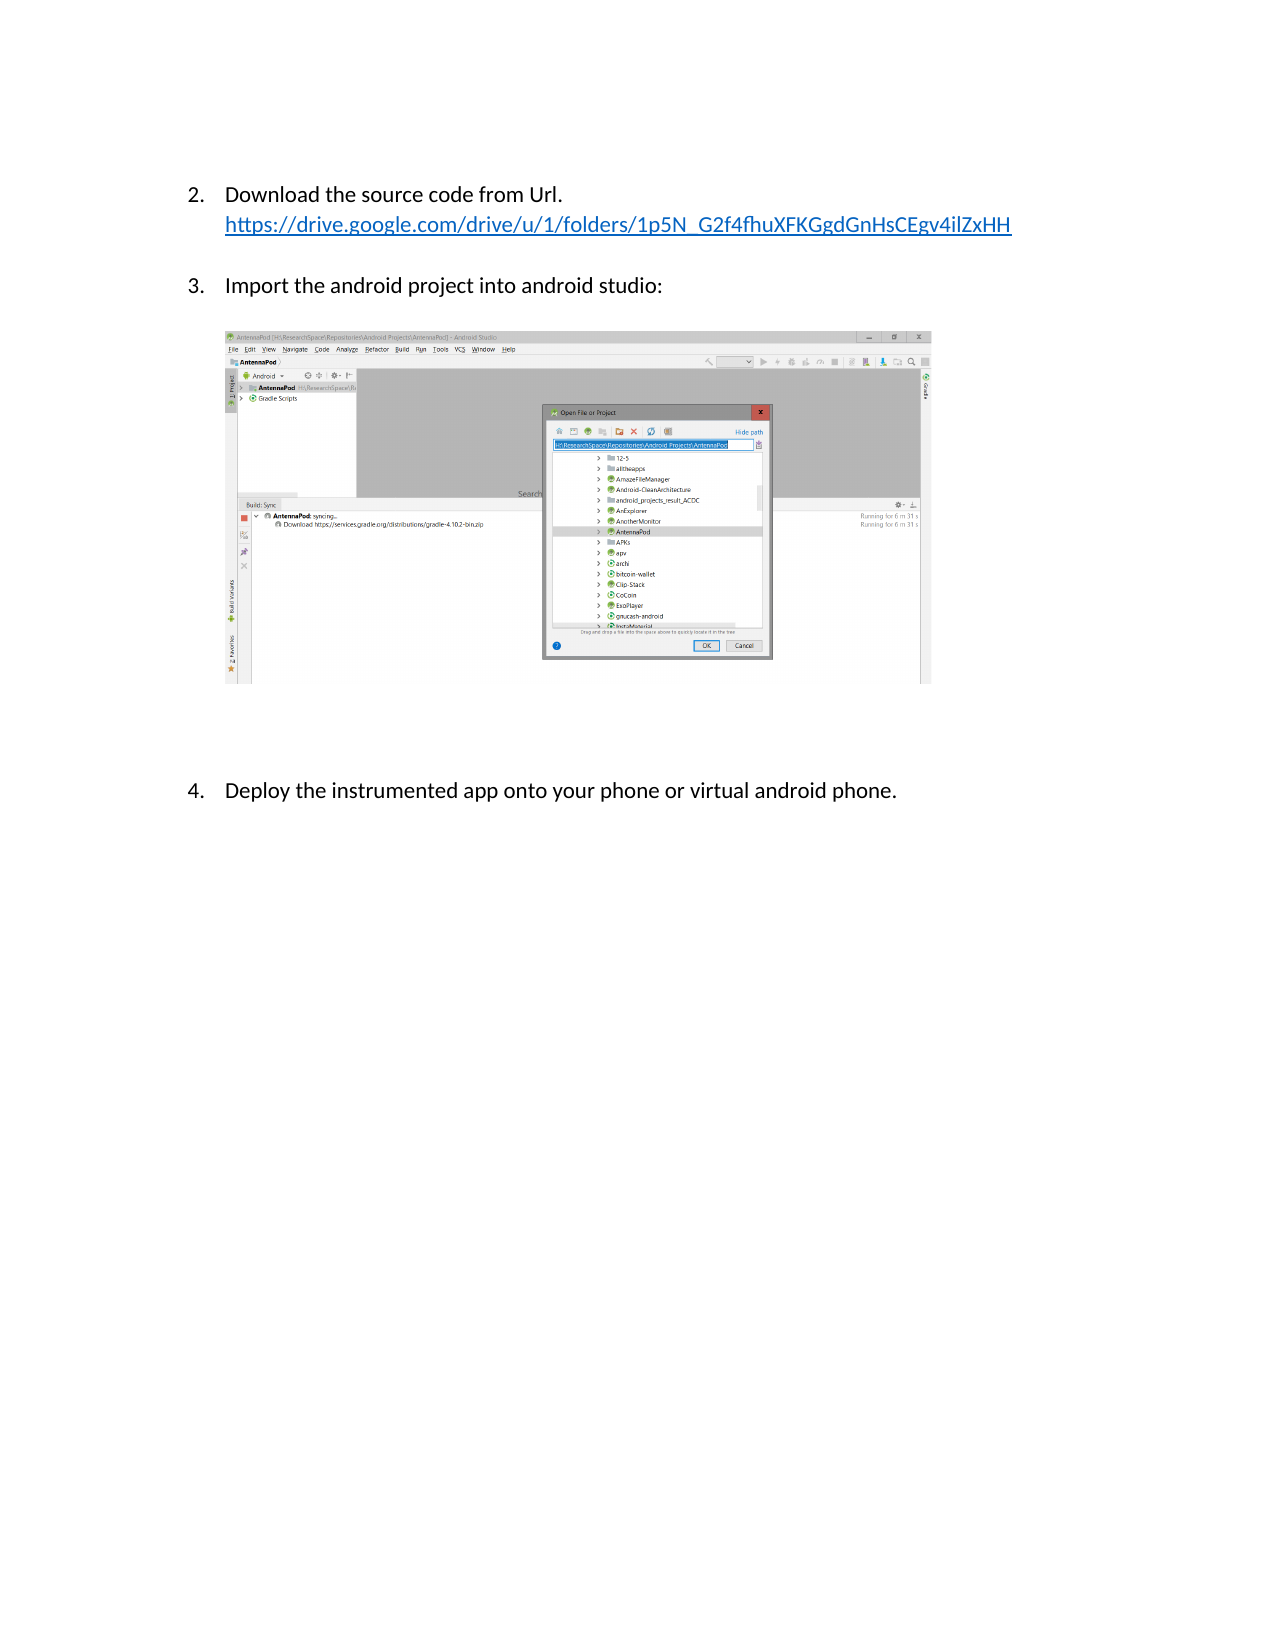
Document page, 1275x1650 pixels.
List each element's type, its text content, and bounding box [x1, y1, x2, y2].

list Deploy the instrumented app onto your phone or virtual android phone. [187, 776, 1125, 804]
list https://drive.google.com/drive/u/1/folders/1p5N_G2f4fhuXFKGgdGnHsCEgv4ilZxHH [225, 210, 1125, 238]
list Import the android project into android studio: [187, 271, 1125, 299]
list Download the source code from Url. [187, 180, 1125, 208]
picture [225, 331, 932, 684]
